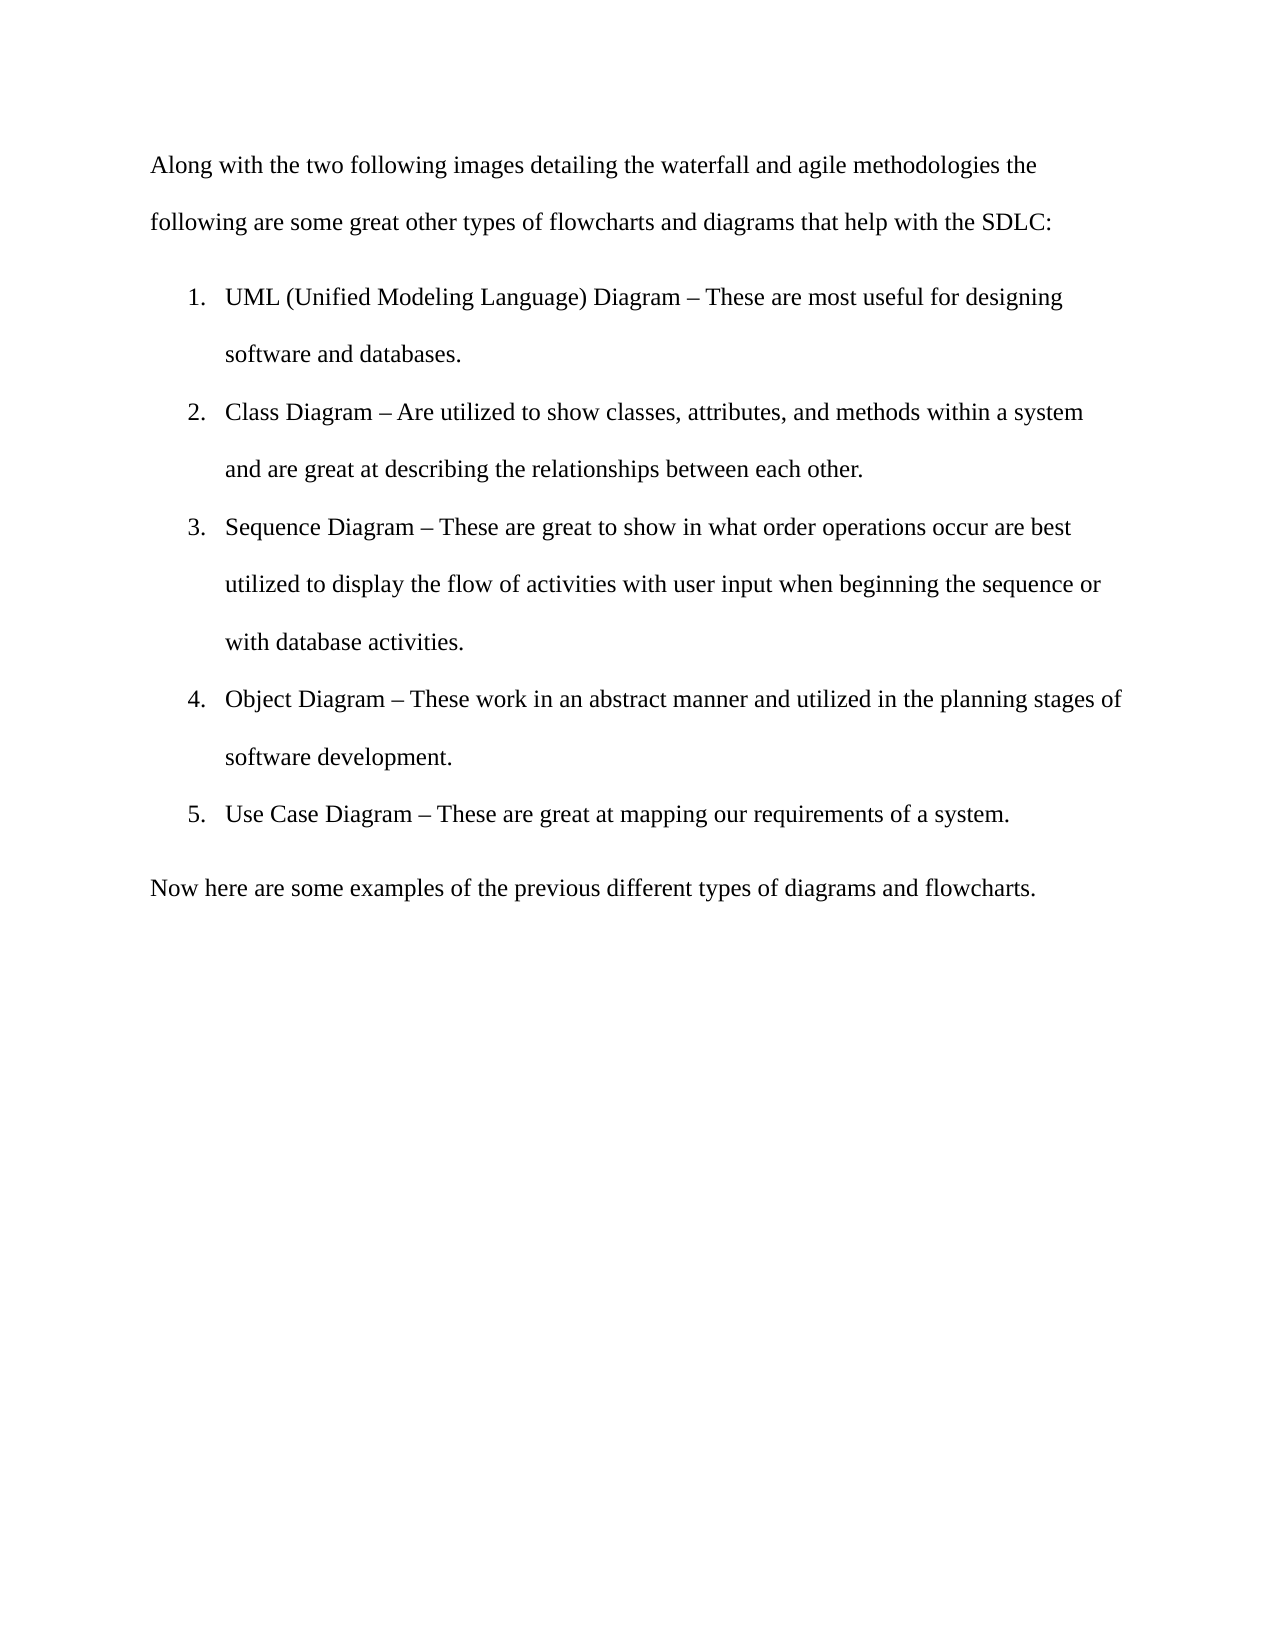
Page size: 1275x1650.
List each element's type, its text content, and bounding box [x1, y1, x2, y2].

list Class Diagram – Are utilized to show classes, attributes, and methods within a system and are great at describing the relationships between each other. [187, 397, 1125, 483]
list UML (Unified Modeling Language) Diagram – These are most useful for designing software and databases. [187, 282, 1125, 368]
list Sequence Diagram – These are great to show in what order operations occur are best utilized to display the flow of activities with user input when beginning the sequence or with database activities. [187, 512, 1125, 655]
list Use Case Diagram – These are great at mapping our requirements of a system. [187, 799, 1125, 828]
text Now here are some examples of the previous different types of diagrams and flowcharts. [150, 873, 1125, 902]
text Along with the two following images detailing the waterfall and agile methodologies the following are some great other types of flowcharts and diagrams that help with the SDLC: [150, 150, 1125, 236]
list Object Diagram – These work in an abstract manner and utilized in the planning stages of software development. [187, 684, 1125, 770]
